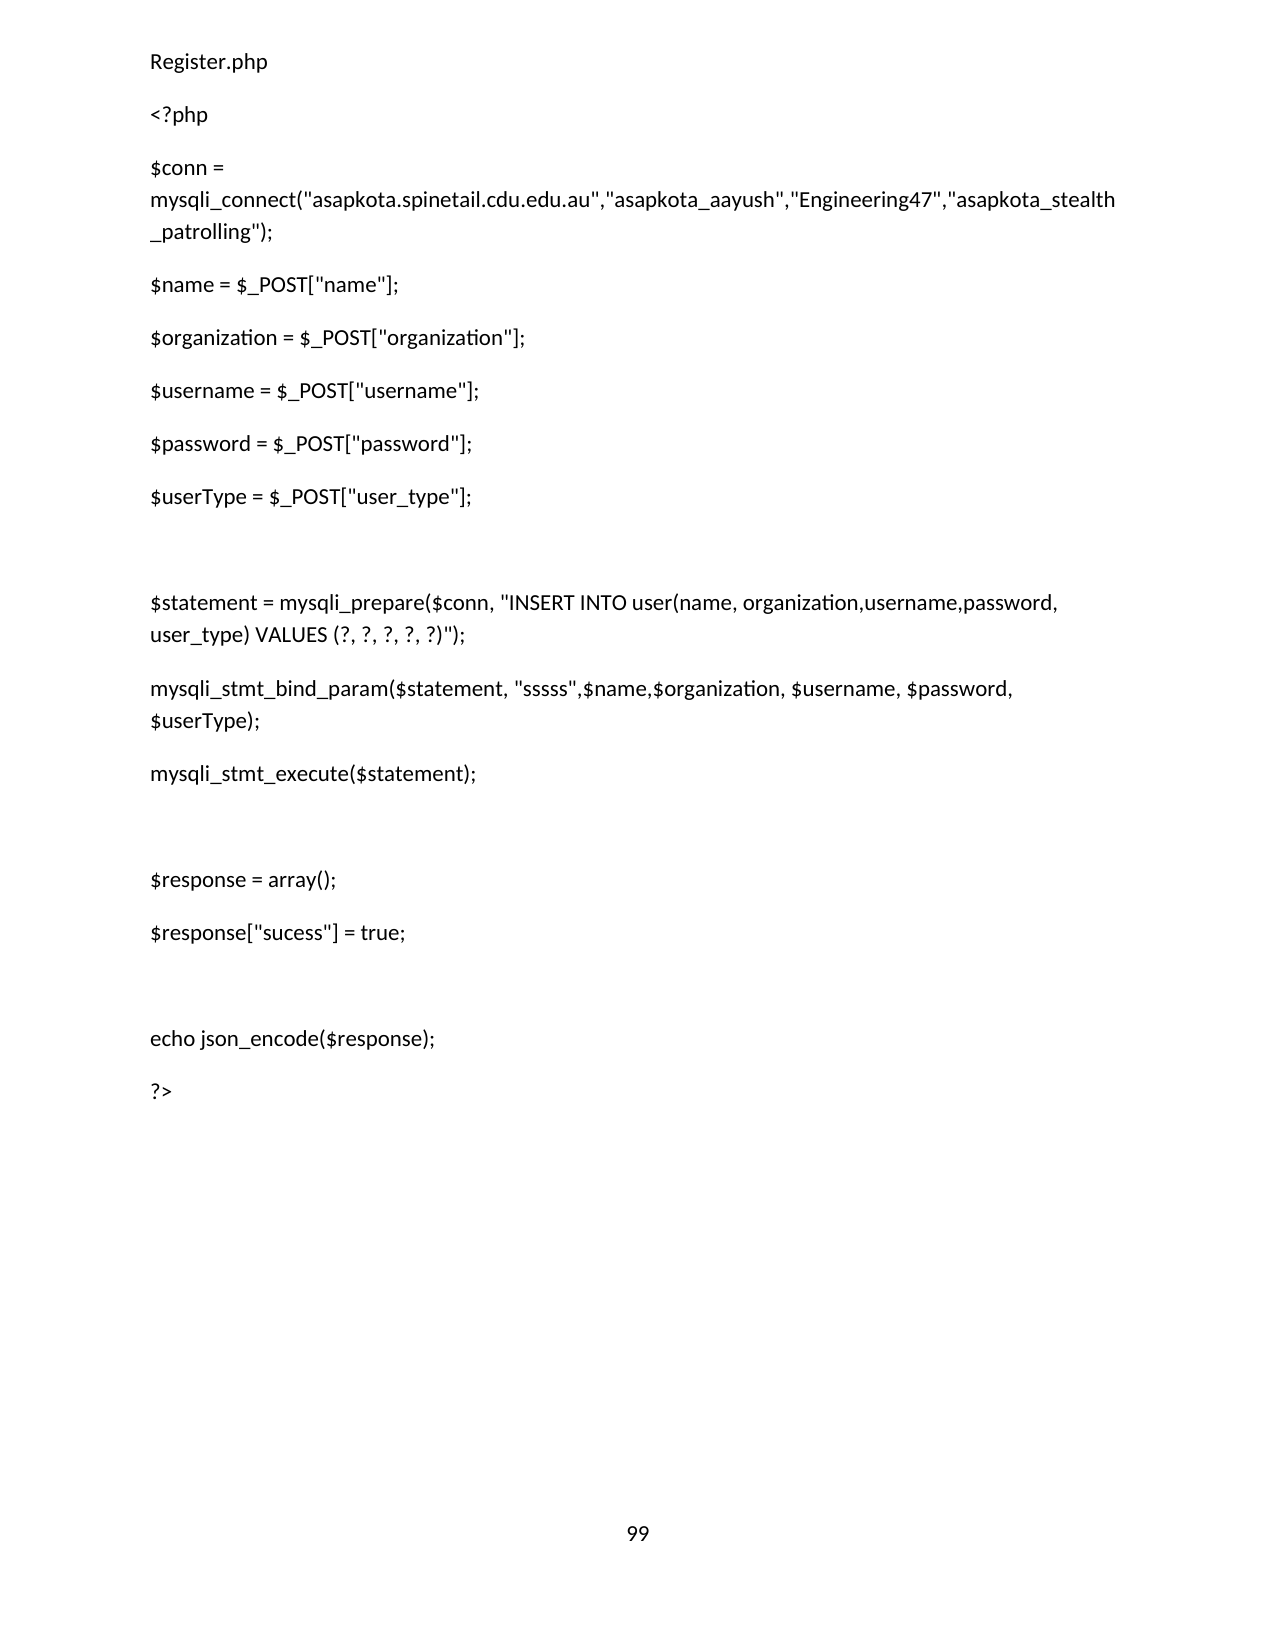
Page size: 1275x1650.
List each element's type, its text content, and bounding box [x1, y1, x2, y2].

text $response = array(); [150, 865, 1125, 893]
text $name = $_POST["name"]; [150, 270, 1125, 298]
text $password = $_POST["password"]; [150, 429, 1125, 457]
text ?> [150, 1077, 1125, 1105]
text echo json_encode($response); [150, 1024, 1125, 1052]
text $username = $_POST["username"]; [150, 376, 1125, 404]
text $conn = mysqli_connect("asapkota.spinetail.cdu.edu.au","asapkota_aayush","Engineering47","asapkota_stealth_patrolling"); [150, 153, 1125, 245]
text $statement = mysqli_prepare($conn, "INSERT INTO user(name, organization,username,password, user_type) VALUES (?, ?, ?, ?, ?)"); [150, 588, 1125, 649]
text Register.php [150, 47, 1125, 75]
text <?php [150, 100, 1125, 128]
text $organization = $_POST["organization"]; [150, 323, 1125, 351]
text $response["sucess"] = true; [150, 918, 1125, 946]
text mysqli_stmt_bind_param($statement, "sssss",$name,$organization, $username, $password, $userType); [150, 674, 1125, 734]
text mysqli_stmt_execute($statement); [150, 759, 1125, 787]
text $userType = $_POST["user_type"]; [150, 482, 1125, 510]
